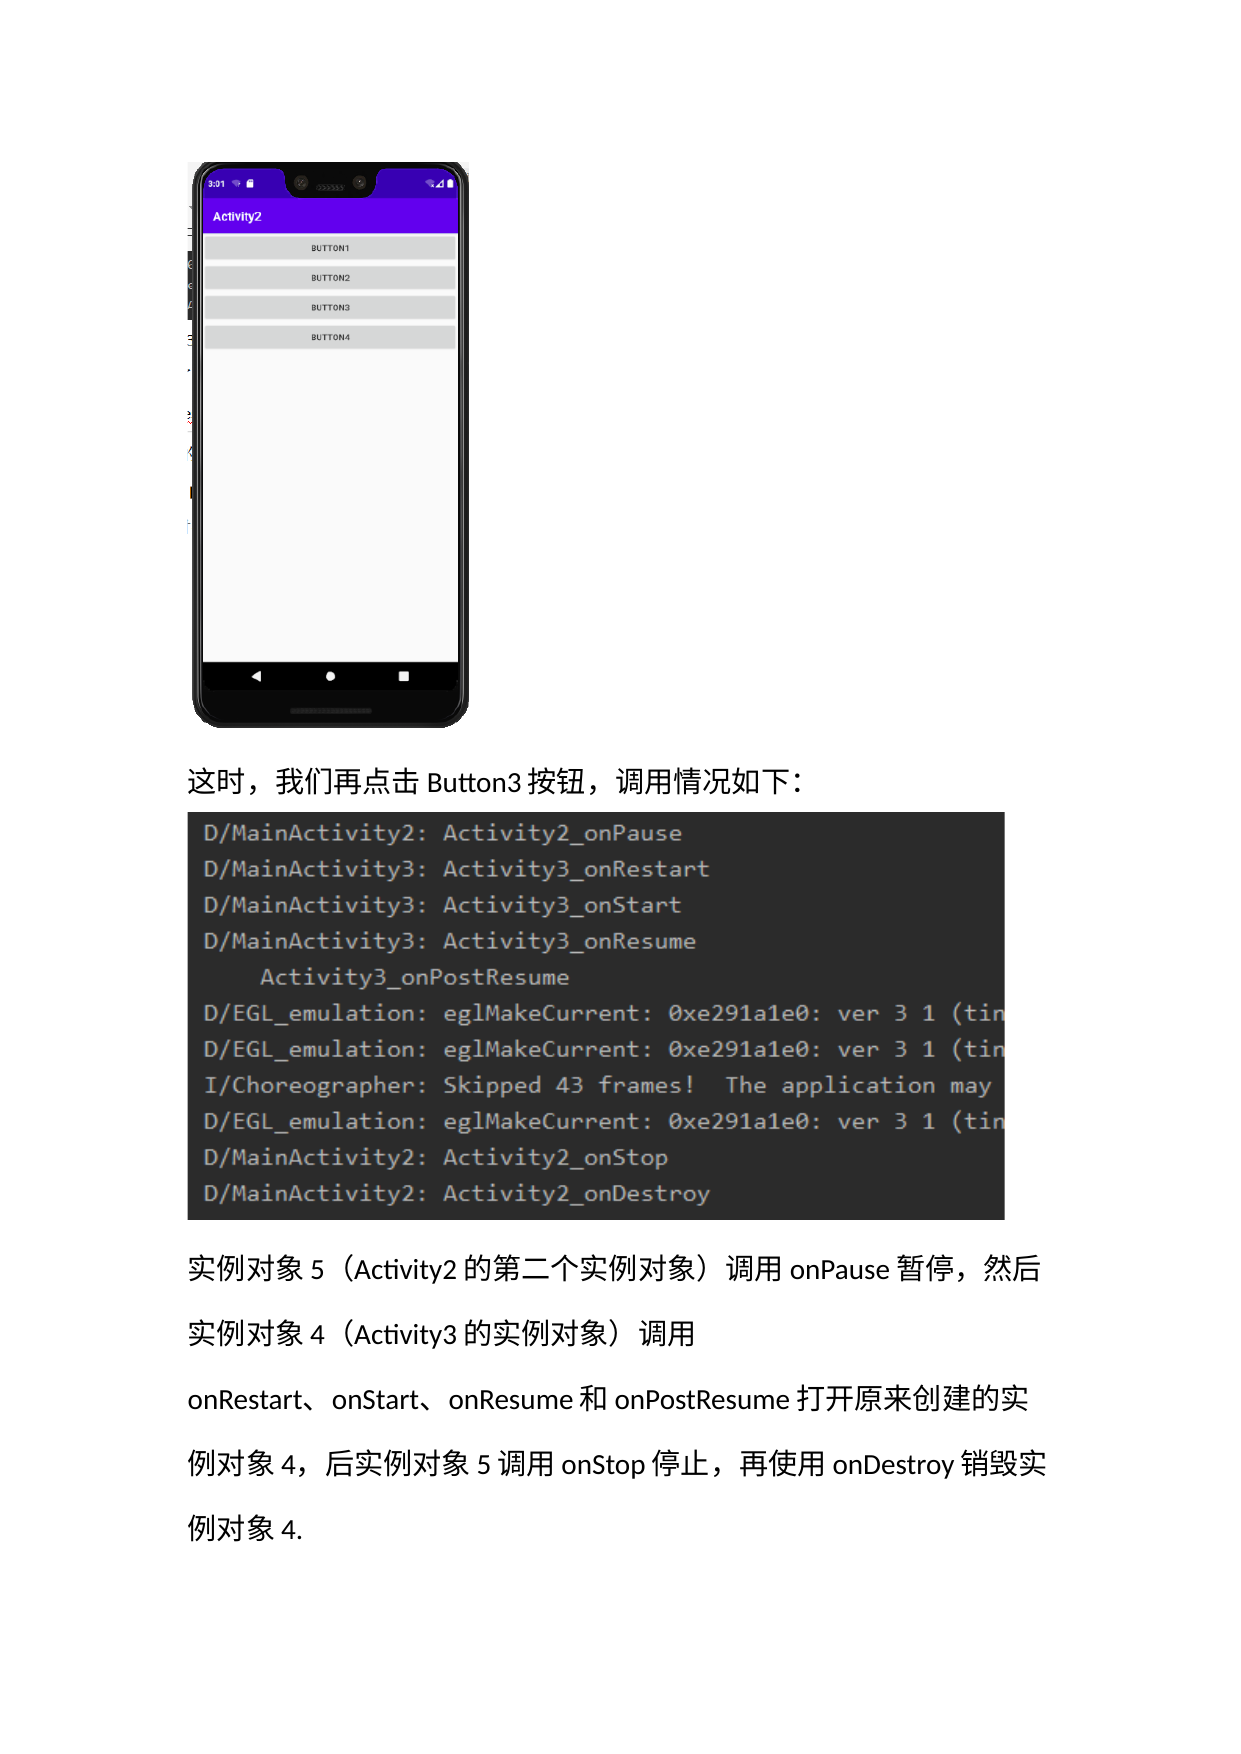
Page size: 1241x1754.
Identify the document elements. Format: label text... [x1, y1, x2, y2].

picture [187, 812, 1005, 1220]
text 实例对象5（Activity2的第二个实例对象）调用onPause暂停，然后实例对象4（Activity3的实例对象）调用onRestart、onStart、onResume和onPostResume打开原来创建的实例对象4，后实例对象5调用onStop停止，再使用onDestroy销毁实例对象4. [187, 1234, 1053, 1559]
text 这时，我们再点击Button3按钮，调用情况如下： [187, 747, 1053, 812]
picture [187, 162, 469, 730]
